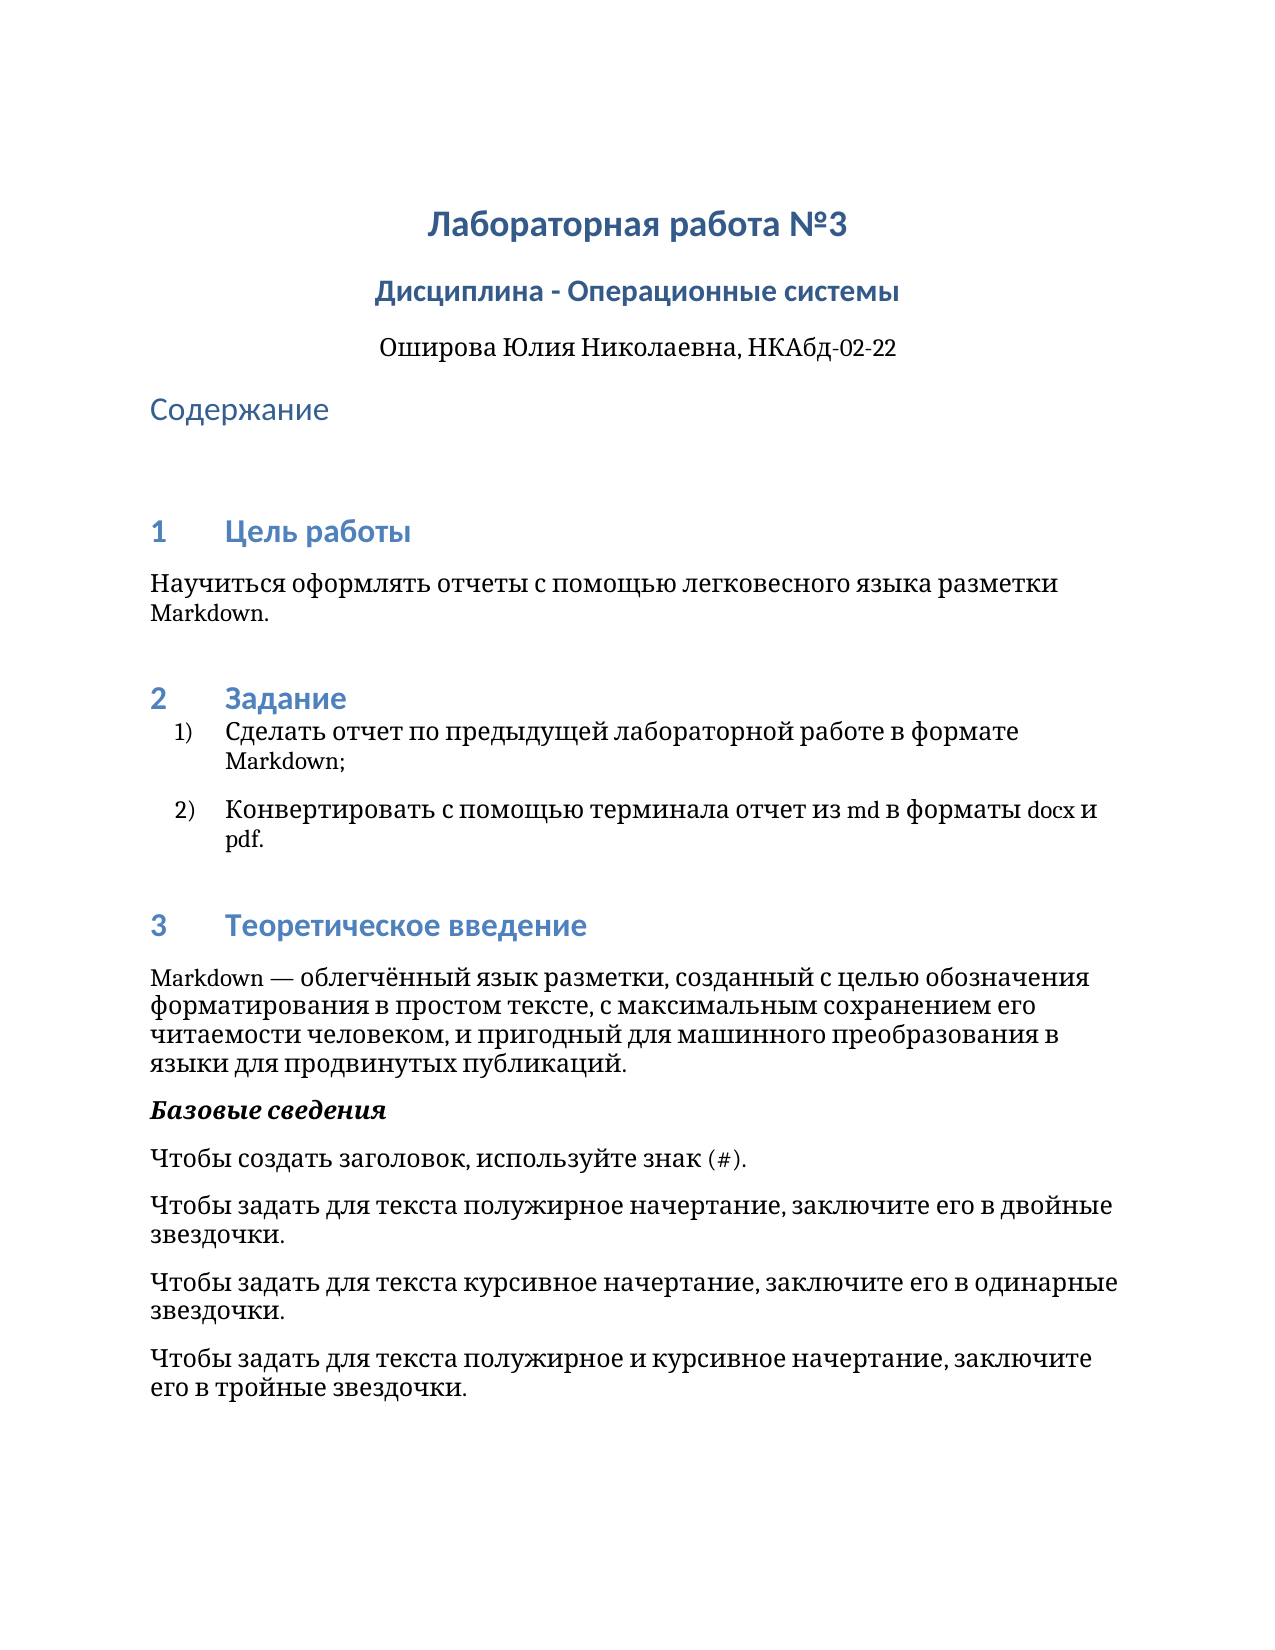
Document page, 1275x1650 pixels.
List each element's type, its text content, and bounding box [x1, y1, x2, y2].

subtitle 1 Цель работы [150, 510, 1125, 551]
text Чтобы создать заголовок, используйте знак (#). [150, 1145, 1125, 1173]
text Markdown — облегчённый язык разметки, созданный с целью обозначения форматирования в простом тексте, с максимальным сохранением его читаемости человеком, и пригодный для машинного преобразования в языки для продвинутых публикаций. [150, 963, 1125, 1078]
text Оширова Юлия Николаевна, НКАбд-02-22 [150, 334, 1125, 363]
text Чтобы задать для текста полужирное и курсивное начертание, заключите его в тройные звездочки. [150, 1345, 1125, 1402]
subtitle 3 Теоретическое введение [150, 904, 1125, 945]
list Конвертировать с помощью терминала отчет из md в форматы docx и pdf. [175, 796, 1125, 854]
text Чтобы задать для текста курсивное начертание, заключите его в одинарные звездочки. [150, 1268, 1125, 1326]
text Чтобы задать для текста полужирное начертание, заключите его в двойные звездочки. [150, 1192, 1125, 1250]
subtitle Дисциплина - Операционные системы [150, 271, 1125, 309]
subtitle 2 Задание [150, 677, 1125, 718]
list Сделать отчет по предыдущей лабораторной работе в формате Markdown; [175, 718, 1125, 776]
text Научиться оформлять отчеты с помощью легковесного языка разметки Markdown. [150, 570, 1125, 627]
title Лабораторная работа №3 [150, 200, 1125, 246]
text Базовые сведения [150, 1097, 1125, 1126]
